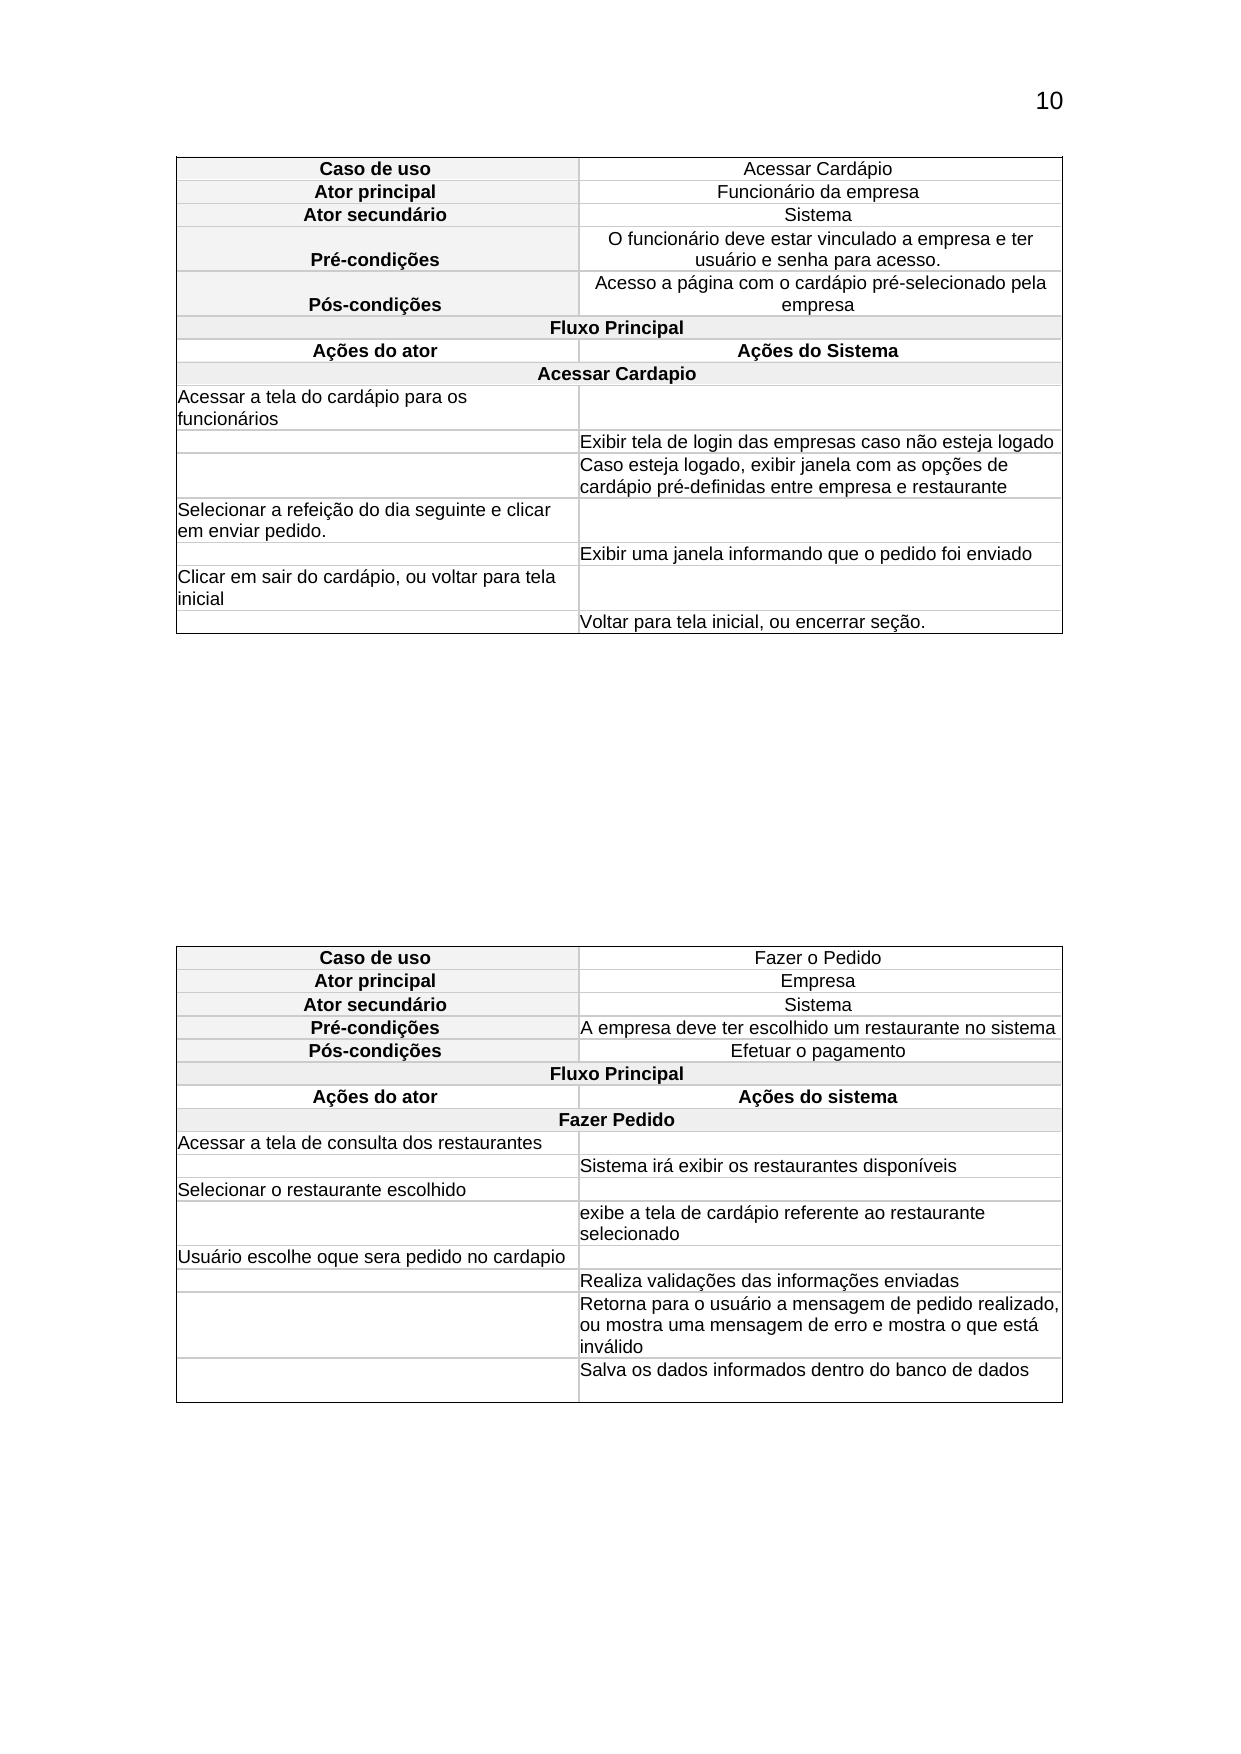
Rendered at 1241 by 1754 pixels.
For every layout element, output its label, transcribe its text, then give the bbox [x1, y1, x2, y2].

table_cell Fluxo Principal [177, 1061, 1062, 1084]
table_cell Pré-condições [177, 227, 578, 270]
table_cell Usuário escolhe oque sera pedido no cardapio [177, 1246, 578, 1268]
table_cell Ator principal [177, 970, 578, 992]
table_cell Empresa [580, 969, 1062, 992]
table_cell [177, 454, 578, 497]
table_cell [580, 1245, 1062, 1268]
table_cell [580, 497, 1062, 542]
table_cell [177, 1155, 578, 1177]
table_cell Sistema [580, 203, 1062, 226]
table_cell O funcionário deve estar vinculado a empresa e ter usuário e senha para acesso. [580, 226, 1062, 270]
table_cell Pré-condições [177, 1017, 578, 1038]
table_cell [177, 543, 578, 565]
table_cell Fluxo Principal [177, 315, 1062, 338]
table_cell Selecionar o restaurante escolhido [177, 1178, 578, 1200]
table_cell Selecionar a refeição do dia seguinte e clicar em enviar pedido. [177, 499, 578, 542]
table_cell [177, 1202, 578, 1245]
table_cell Clicar em sair do cardápio, ou voltar para tela inicial [177, 566, 578, 609]
table_cell Ator principal [177, 181, 578, 203]
table_cell Sistema irá exibir os restaurantes disponíveis [580, 1154, 1062, 1177]
table_cell Ações do ator [177, 1086, 578, 1107]
table_cell Realiza validações das informações enviadas [580, 1268, 1062, 1291]
table_cell [177, 431, 578, 452]
table_cell exibe a tela de cardápio referente ao restaurante selecionado [580, 1200, 1062, 1245]
table_cell Acesso a página com o cardápio pré-selecionado pela empresa [580, 270, 1062, 315]
table_cell [580, 385, 1062, 429]
table_cell Ator secundário [177, 204, 578, 226]
table_cell Acessar Cardapio [177, 361, 1062, 384]
table_header Fazer o Pedido [580, 947, 1062, 969]
table_cell Ações do sistema [580, 1084, 1062, 1107]
table_cell Efetuar o pagamento [580, 1038, 1062, 1061]
table_cell Ações do Sistema [580, 338, 1062, 361]
table_header Acessar Cardápio [580, 158, 1062, 179]
table_cell Voltar para tela inicial, ou encerrar seção. [580, 610, 1062, 633]
table_cell [580, 1131, 1062, 1154]
table_cell [177, 1359, 578, 1402]
table_header Caso de uso [177, 158, 578, 179]
table_header Caso de uso [177, 947, 578, 969]
table_cell Exibir uma janela informando que o pedido foi enviado [580, 542, 1062, 565]
table_cell [177, 1270, 578, 1291]
table_cell A empresa deve ter escolhido um restaurante no sistema [580, 1015, 1062, 1038]
table_cell Acessar a tela de consulta dos restaurantes [177, 1132, 578, 1154]
table_cell Caso esteja logado, exibir janela com as opções de cardápio pré-definidas entre empresa e restaurante [580, 452, 1062, 497]
table_cell [177, 1293, 578, 1357]
table_cell [580, 1177, 1062, 1200]
table_cell Exibir tela de login das empresas caso não esteja logado [580, 429, 1062, 452]
table_cell Ator secundário [177, 993, 578, 1015]
table_cell Salva os dados informados dentro do banco de dados [580, 1357, 1062, 1402]
table_cell Acessar a tela do cardápio para os funcionários [177, 386, 578, 429]
table_cell Ações do ator [177, 340, 578, 361]
table_cell Retorna para o usuário a mensagem de pedido realizado, ou mostra uma mensagem de erro e mostra o que está inválido [580, 1291, 1062, 1357]
table_cell Sistema [580, 992, 1062, 1015]
table_cell Pós-condições [177, 1040, 578, 1061]
table_cell [177, 611, 578, 633]
table_cell Funcionário da empresa [580, 180, 1062, 203]
table_cell [580, 565, 1062, 609]
table_cell Pós-condições [177, 272, 578, 315]
table_cell Fazer Pedido [177, 1108, 1062, 1131]
